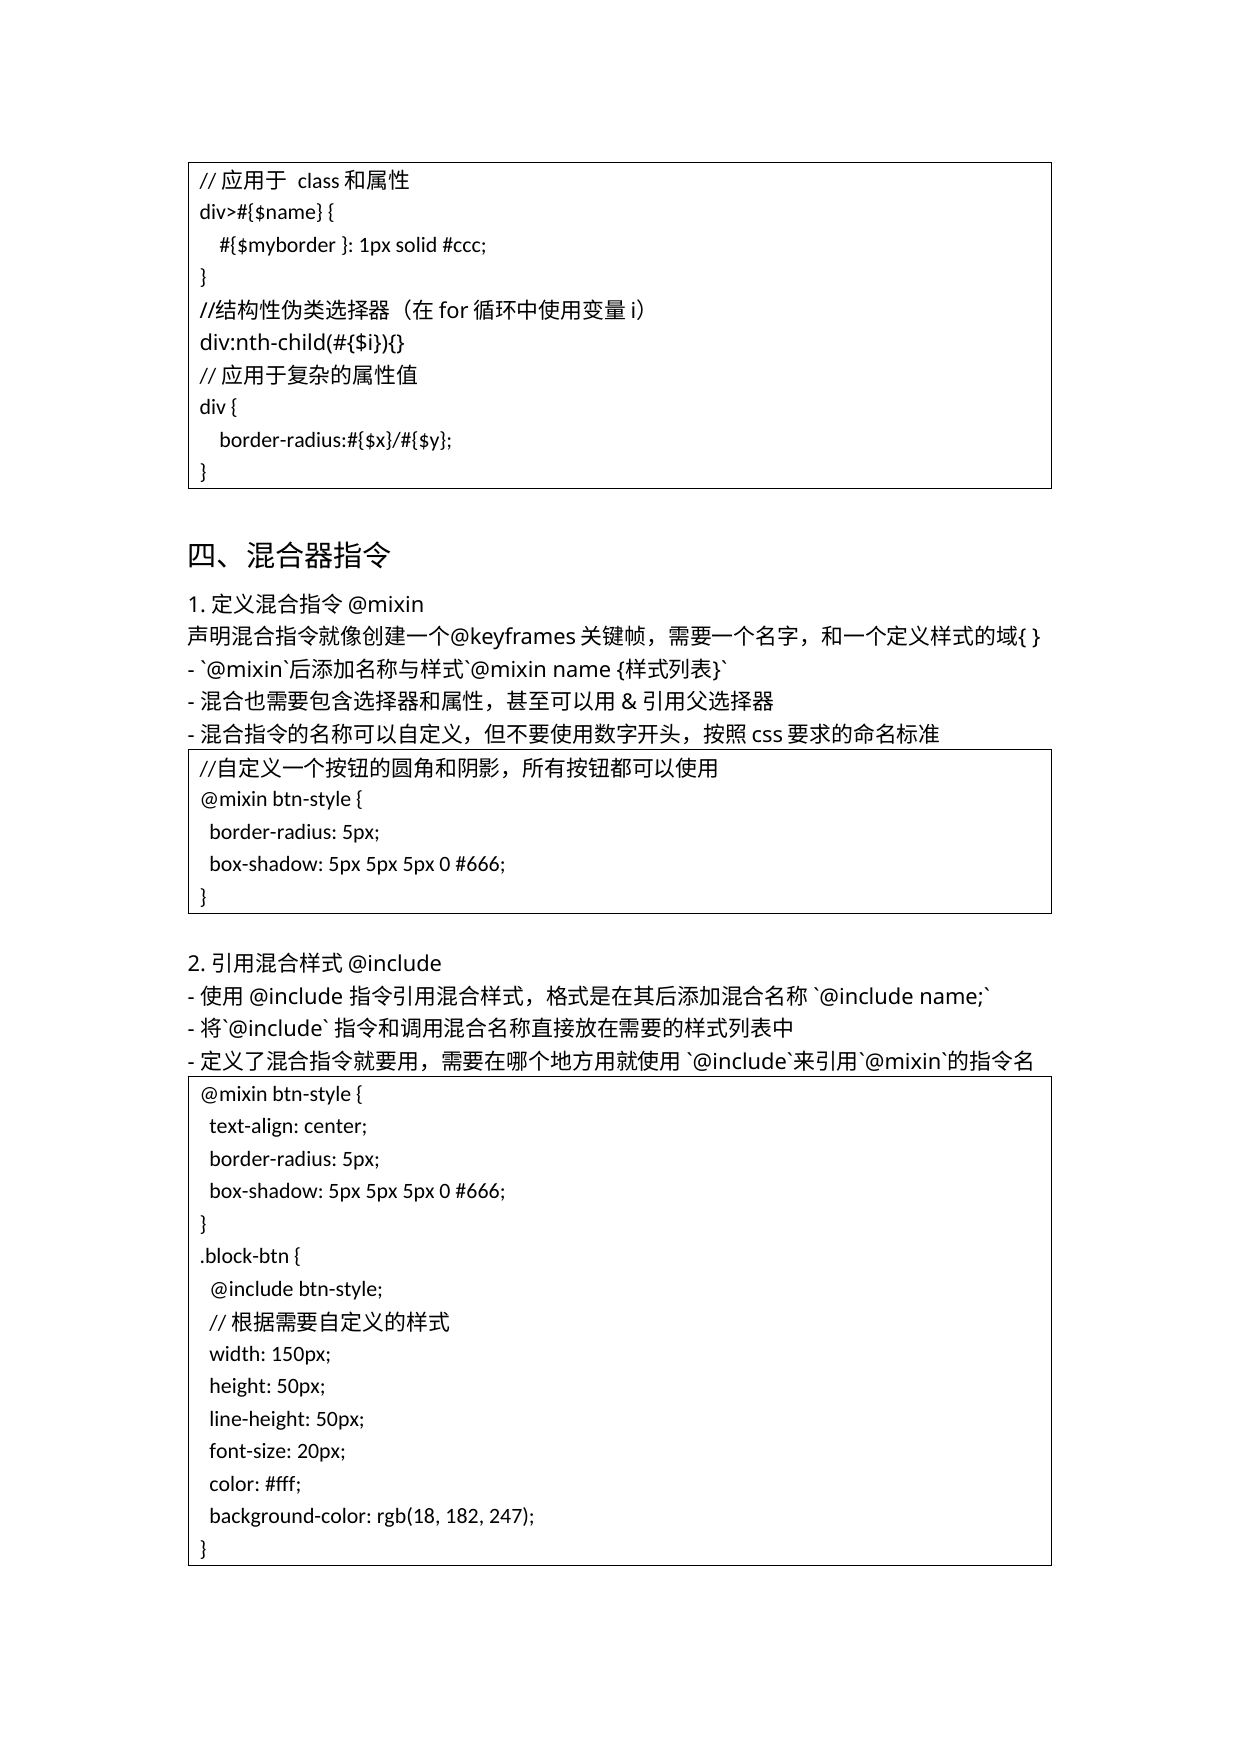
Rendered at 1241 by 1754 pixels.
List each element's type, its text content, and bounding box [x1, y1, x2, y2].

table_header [189, 163, 1051, 488]
text 四、混合器指令 [187, 522, 1053, 587]
text 1. 定义混合指令 @mixin [187, 587, 1053, 619]
text 2. 引用混合样式 @include [187, 946, 1053, 979]
table_header //自定义一个按钮的圆角和阴影，所有按钮都可以使用 @mixin btn-style { border-radius: 5px; box-shadow: 5px 5px 5px 0 #666; } [189, 750, 1051, 913]
text 声明混合指令就像创建一个@keyframes关键帧，需要一个名字，和一个定义样式的域{ } [187, 619, 1053, 652]
text - `@mixin`后添加名称与样式`@mixin name {样式列表}` [187, 652, 1053, 684]
text - 使用 @include 指令引用混合样式，格式是在其后添加混合名称 `@include name;` [187, 979, 1053, 1011]
text - 混合也需要包含选择器和属性，甚至可以用 & 引用父选择器 [187, 684, 1053, 717]
table_header @mixin btn-style { text-align: center; border-radius: 5px; box-shadow: 5px 5px 5px 0 #666; } .block-btn { @include btn-style; // 根据需要自定义的样式 width: 150px; height: 50px; line-height: 50px; font-size: 20px; color: #fff; background-color: rgb(18, 182, 247); } [189, 1077, 1051, 1565]
text - 将`@include` 指令和调用混合名称直接放在需要的样式列表中 [187, 1011, 1053, 1044]
text - 混合指令的名称可以自定义，但不要使用数字开头，按照css要求的命名标准 [187, 717, 1053, 749]
text - 定义了混合指令就要用，需要在哪个地方用就使用 `@include`来引用`@mixin`的指令名 [187, 1044, 1053, 1076]
